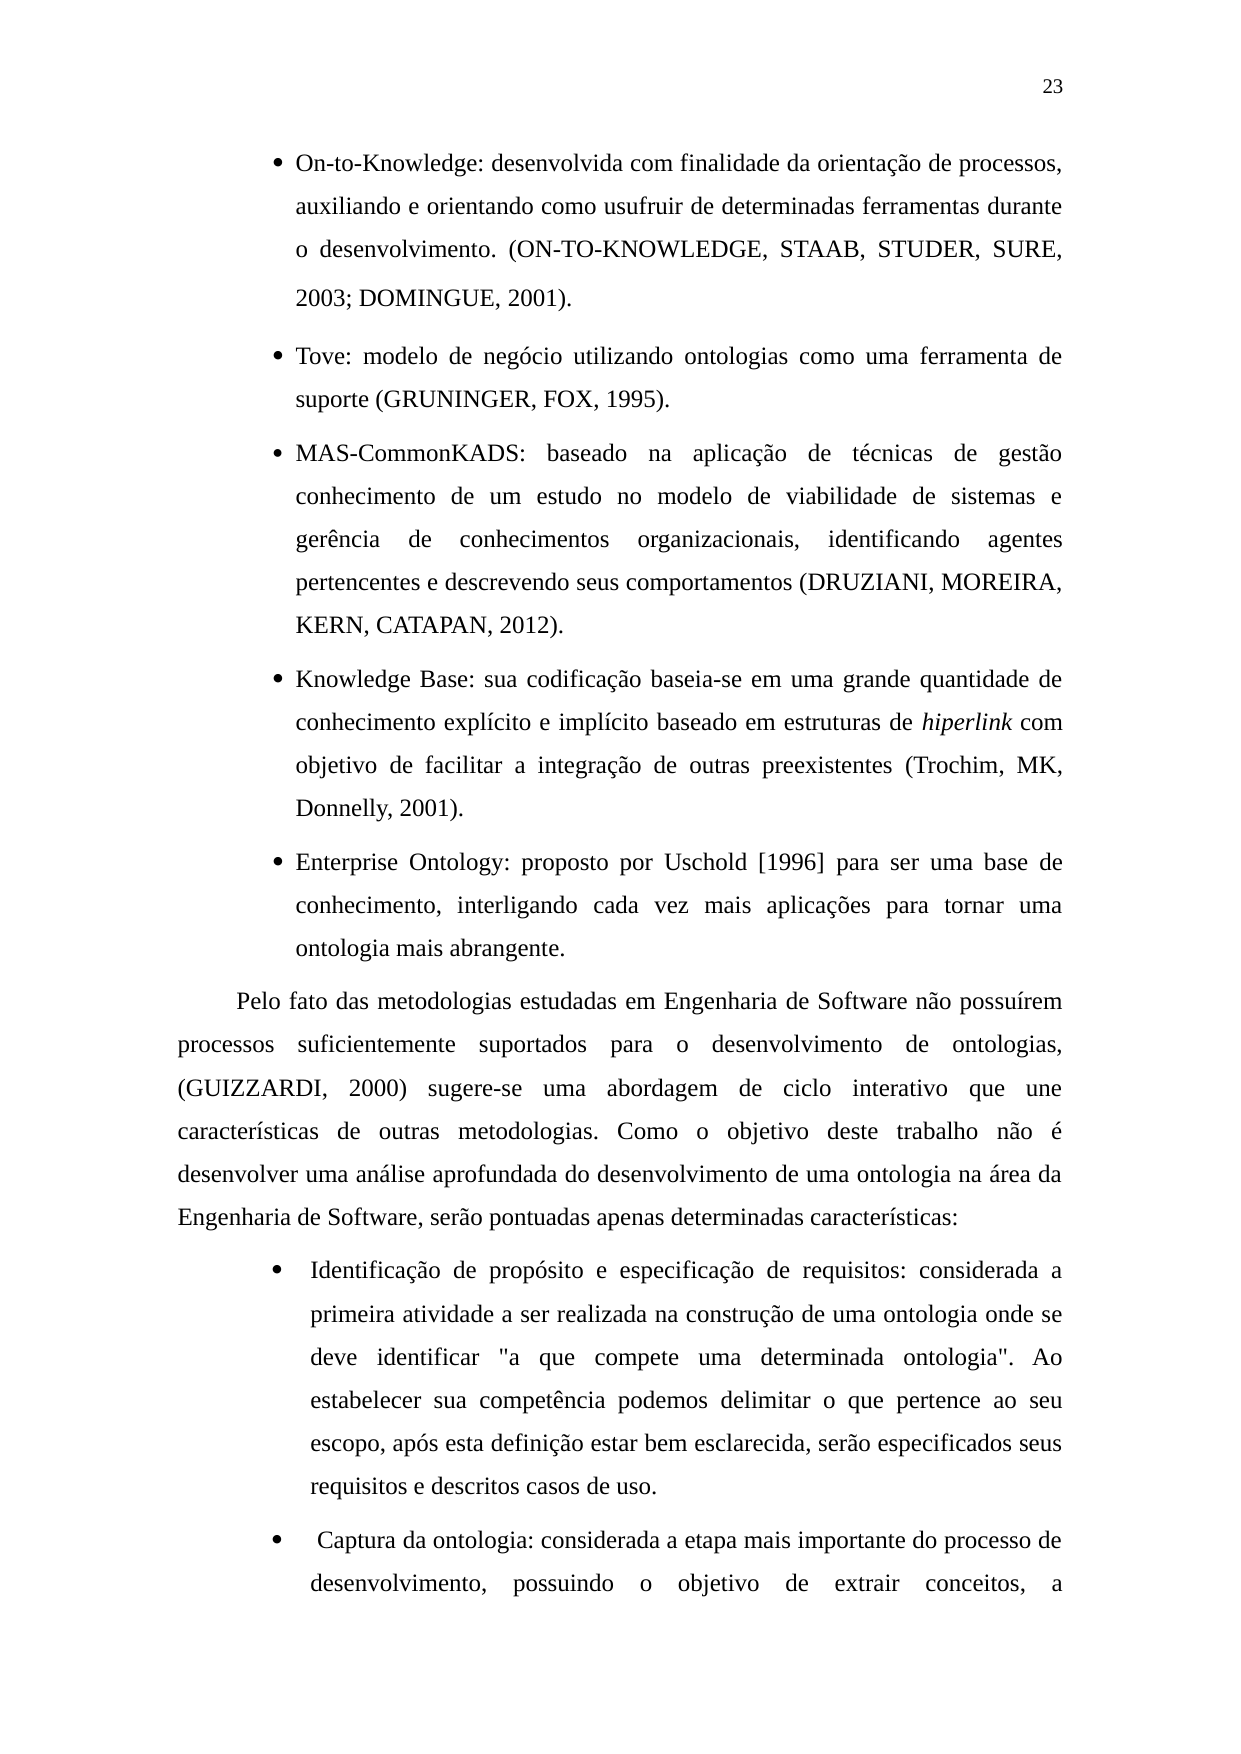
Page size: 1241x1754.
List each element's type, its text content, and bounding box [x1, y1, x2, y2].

text Pelo fato das metodologias estudadas em Engenharia de Software não possuírem processos suficientemente suportados para o desenvolvimento de ontologias, (GUIZZARDI, 2000) sugere-se uma abordagem de ciclo interativo que une características de outras metodologias. Como o objetivo deste trabalho não é desenvolver uma análise aprofundada do desenvolvimento de uma ontologia na área da Engenharia de Software, serão pontuadas apenas determinadas características: [177, 986, 1063, 1231]
list Knowledge Base: sua codificação baseia-se em uma grande quantidade de conhecimento explícito e implícito baseado em estruturas de hiperlink com objetivo de facilitar a integração de outras preexistentes (Trochim, MK, Donnelly, 2001). [274, 664, 1063, 822]
list Enterprise Ontology: proposto por Uschold [1996] para ser uma base de conhecimento, interligando cada vez mais aplicações para tornar uma ontologia mais abrangente. [274, 847, 1063, 962]
list On-to-Knowledge: desenvolvida com finalidade da orientação de processos, auxiliando e orientando como usufruir de determinadas ferramentas durante o desenvolvimento. (ON-TO-KNOWLEDGE, STAAB, STUDER, SURE, 2003; DOMINGUE, 2001). [274, 148, 1063, 314]
list Tove: modelo de negócio utilizando ontologias como uma ferramenta de suporte (GRUNINGER, FOX, 1995). [274, 341, 1063, 413]
list Identificação de propósito e especificação de requisitos: considerada a primeira atividade a ser realizada na construção de uma ontologia onde se deve identificar "a que compete uma determinada ontologia". Ao estabelecer sua competência podemos delimitar o que pertence ao seu escopo, após esta definição estar bem esclarecida, serão especificados seus requisitos e descritos casos de uso. [273, 1256, 1063, 1500]
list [273, 1525, 1063, 1597]
list MAS-CommonKADS: baseado na aplicação de técnicas de gestão conhecimento de um estudo no modelo de viabilidade de sistemas e gerência de conhecimentos organizacionais, identificando agentes pertencentes e descrevendo seus comportamentos (DRUZIANI, MOREIRA, KERN, CATAPAN, 2012). [274, 438, 1063, 639]
